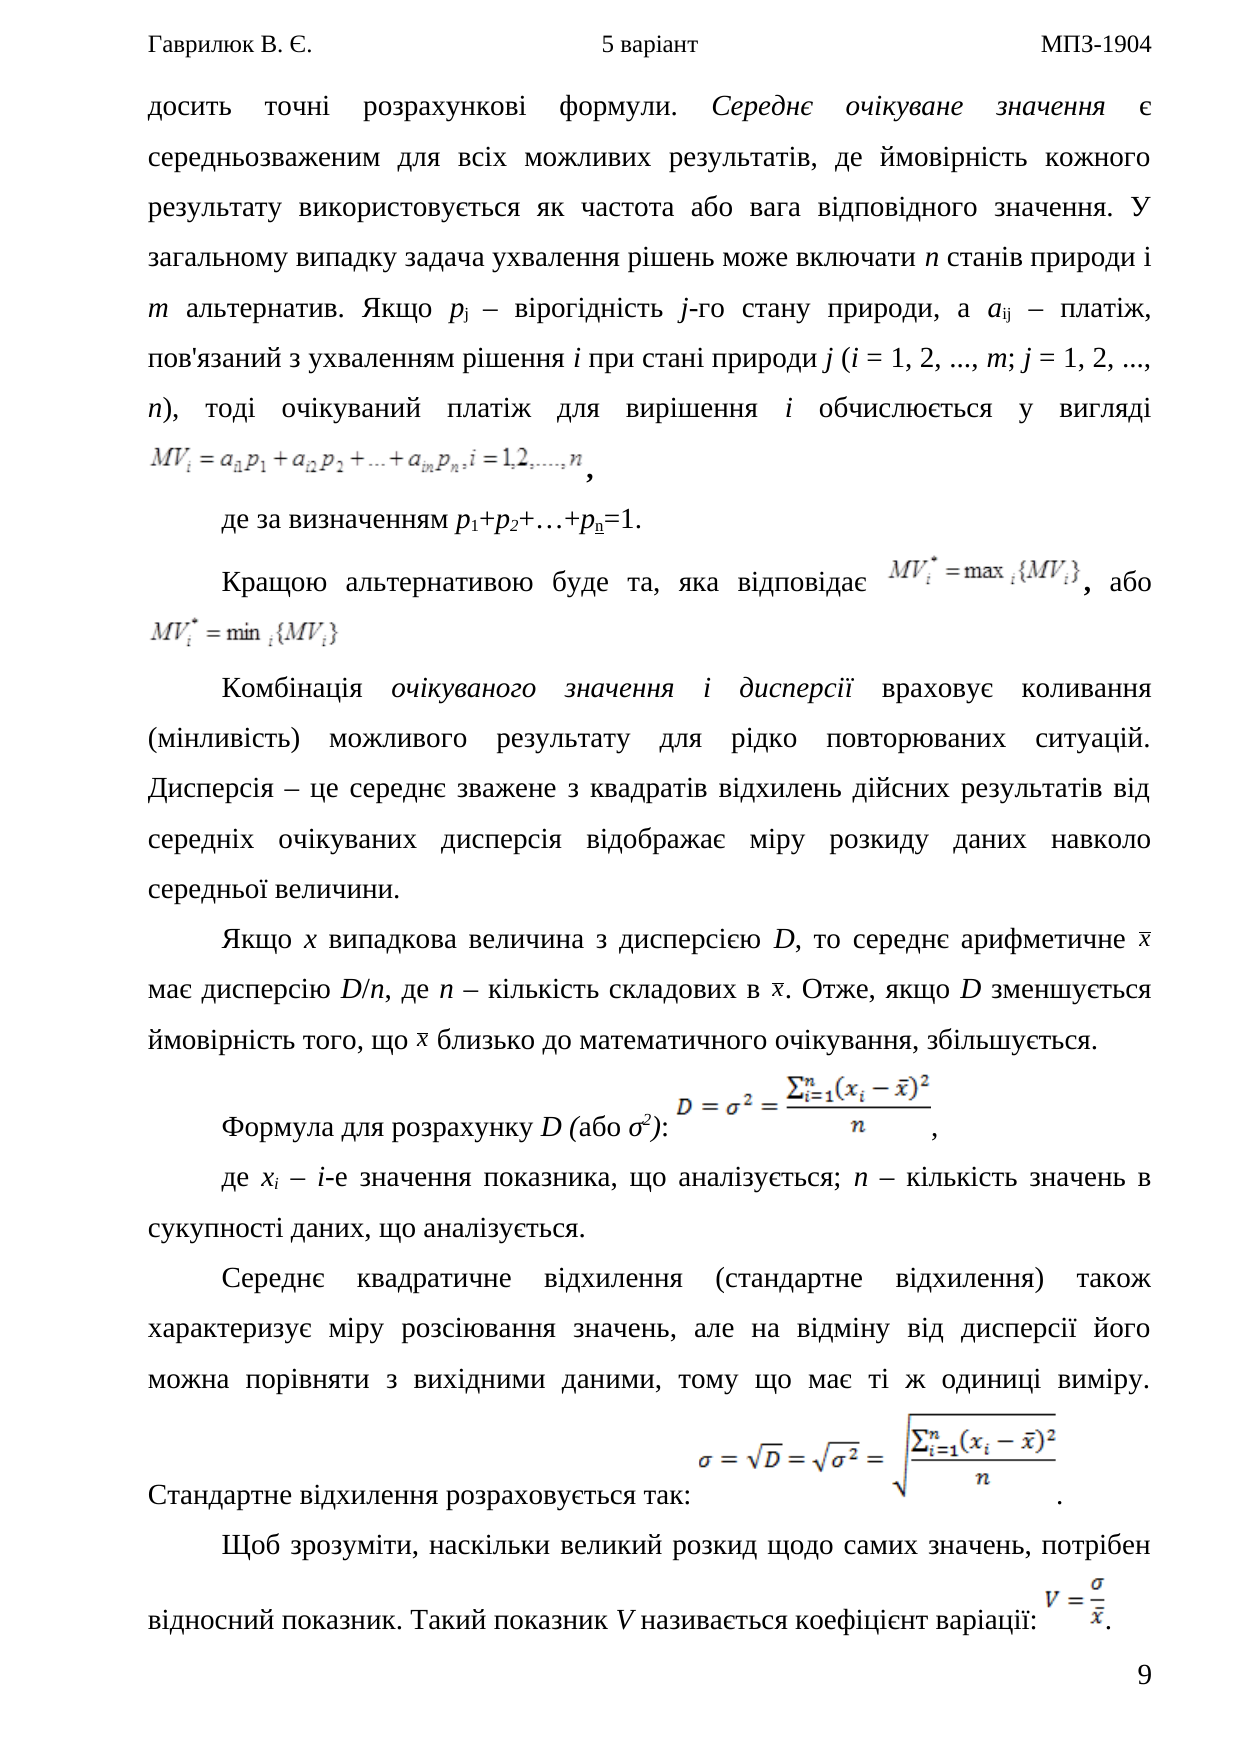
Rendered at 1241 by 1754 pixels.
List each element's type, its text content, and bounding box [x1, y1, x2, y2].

picture [147, 440, 587, 479]
text де за визначенням p1+p2+…+pn=1. [148, 502, 1152, 535]
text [148, 88, 1152, 485]
picture [147, 613, 342, 653]
picture [698, 1411, 1056, 1505]
text Формула для розрахунку D (або σ2): , [148, 1072, 1152, 1143]
picture [1045, 1577, 1105, 1630]
text Кращою альтернативою буде та, яка відповідає , або [148, 552, 1152, 653]
text Щоб зрозуміти, наскільки великий розкид щодо самих значень, потрібен відносний показник. Такий показник V називається коефіцієнт варіації: . [148, 1527, 1152, 1636]
picture [676, 1072, 931, 1137]
text Комбінація очікуваного значення і дисперсії враховує коливання (мінливість) можливого результату для рідко повторюваних ситуацій. Дисперсія – це середнє зважене з квадратів відхилень дійсних результатів від середніх очікуваних дисперсія відображає міру розкиду даних навколо середньої величини. [148, 670, 1152, 904]
text де xi – i-е значення показника, що аналізується; n – кількість значень в сукупності даних, що аналізується. [148, 1159, 1152, 1243]
text Якщо х випадкова величина з дисперсією D, то середнє арифметичне має дисперсію D/n, де n – кількість складових в . Отже, якщо D зменшується ймовірність того, що близько до математичного очікування, збільшується. [148, 921, 1152, 1056]
picture [885, 551, 1084, 591]
text Середнє квадратичне відхилення (стандартне відхилення) також характеризує міру розсіювання значень, але на відміну від дисперсії його можна порівняти з вихідними даними, тому що має ті ж одиниці виміру. Стандартне відхилення розраховується так: . [148, 1260, 1152, 1511]
